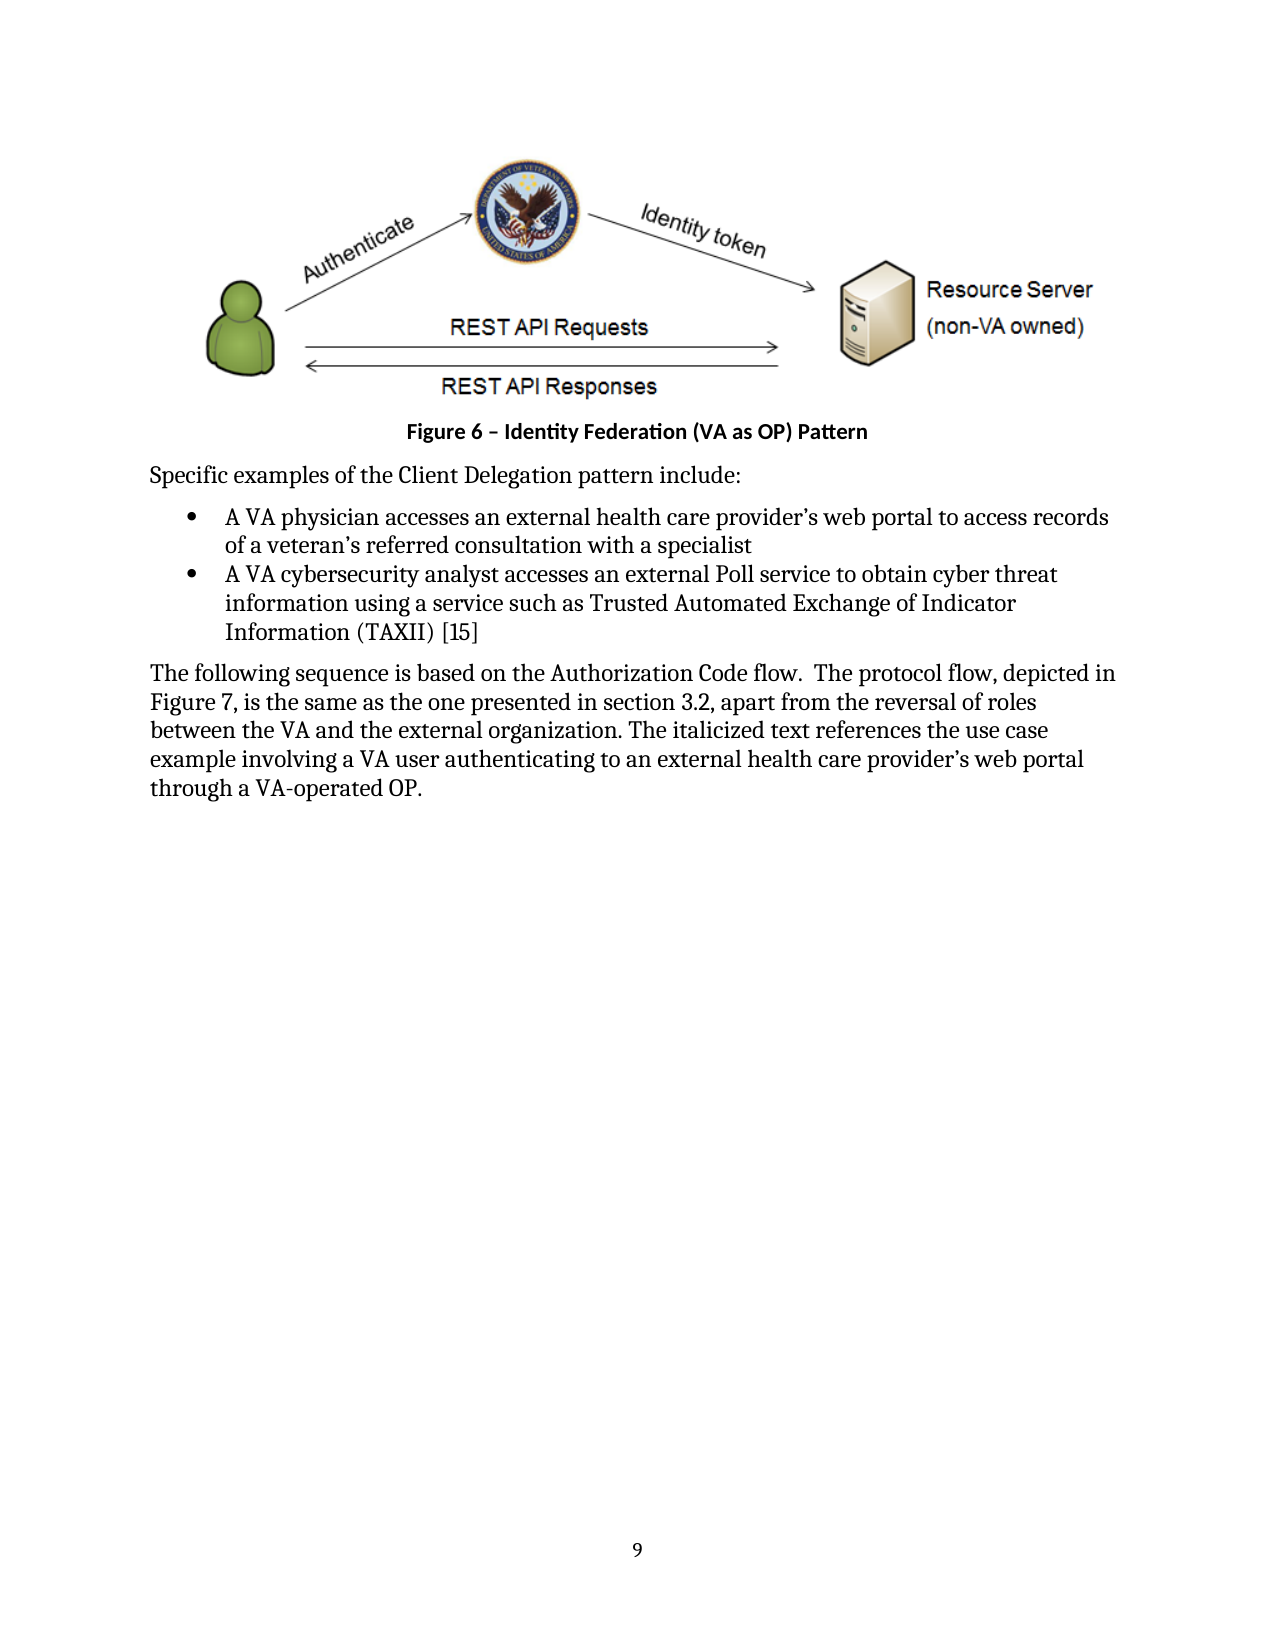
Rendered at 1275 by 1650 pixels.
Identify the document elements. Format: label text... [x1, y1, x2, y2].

text Specific examples of the Client Delegation pattern include: [150, 461, 1125, 490]
text The following sequence is based on the Authorization Code flow. The protocol flow, depicted in Figure 7, is the same as the one presented in section 3.2, apart from the reversal of roles between the VA and the external organization. The italicized text references the use case example involving a VA user authenticating to an external health care provider’s web portal through a VA-operated OP. [150, 659, 1125, 803]
list A VA physician accesses an external health care provider’s web portal to access records of a veteran’s referred consultation with a specialist [187, 503, 1125, 560]
picture [171, 135, 1104, 417]
list A VA cybersecurity analyst accesses an external Poll service to obtain cyber threat information using a service such as Trusted Automated Exchange of Indicator Information (TAXII) [187, 560, 1125, 646]
